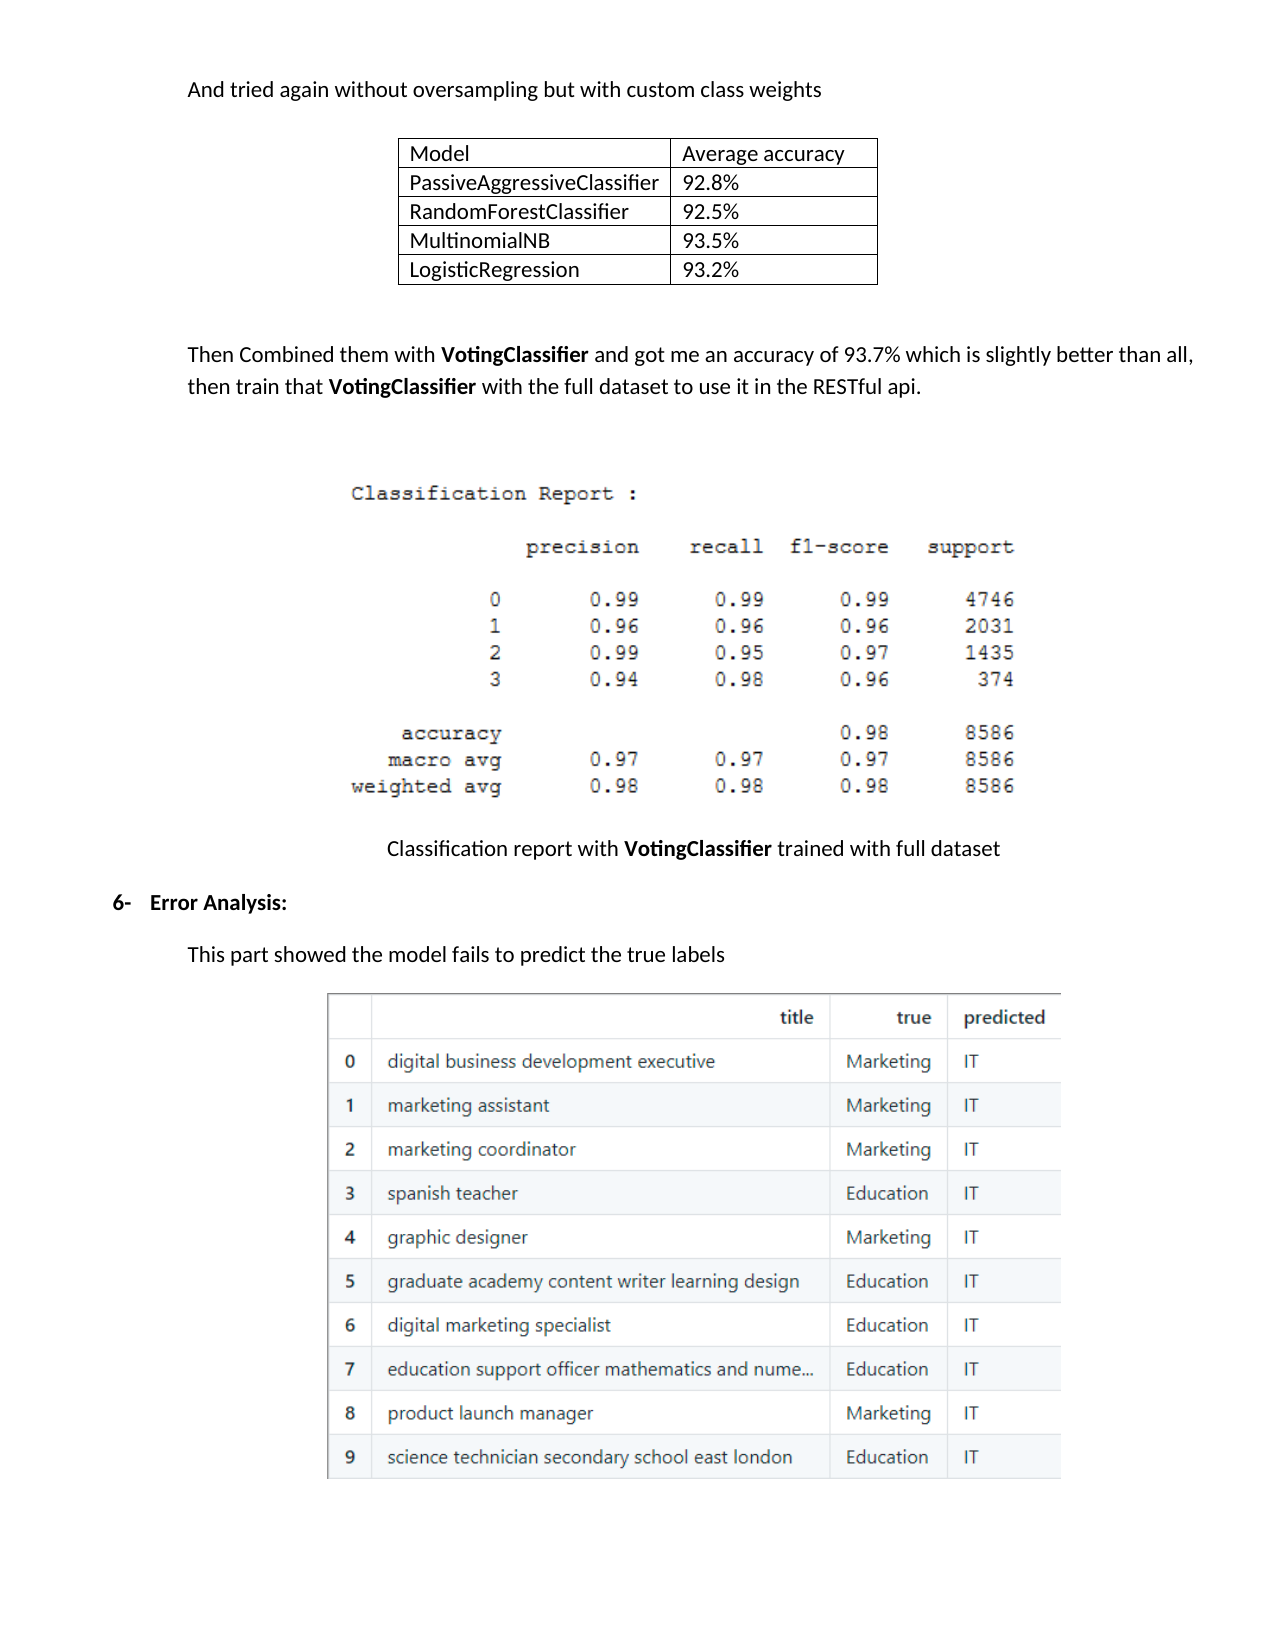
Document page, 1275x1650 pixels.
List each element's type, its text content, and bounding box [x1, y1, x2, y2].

text This part showed the model fails to predict the true labels [187, 941, 1200, 969]
table_cell 92.5% [671, 197, 877, 225]
list Error Analysis: [112, 888, 1200, 916]
table_header Model [399, 139, 670, 167]
table_cell LogisticRegression [399, 255, 670, 283]
text Classification report with VotingClassifier trained with full dataset [187, 834, 1200, 863]
picture [342, 478, 1046, 810]
table_header Average accuracy [671, 139, 877, 167]
text Then Combined them with VotingClassifier and got me an accuracy of 93.7% which is slightly better than all, then train that VotingClassifier with the full dataset to use it in the RESTful api. [187, 340, 1200, 400]
table_cell PassiveAggressiveClassifier [399, 168, 670, 196]
table_cell 93.5% [671, 226, 877, 254]
table_cell 93.2% [671, 255, 877, 283]
table_cell 92.8% [671, 168, 877, 196]
picture [326, 993, 1061, 1479]
text And tried again without oversampling but with custom class weights [187, 75, 1200, 103]
table_cell RandomForestClassifier [399, 197, 670, 225]
table_cell MultinomialNB [399, 226, 670, 254]
